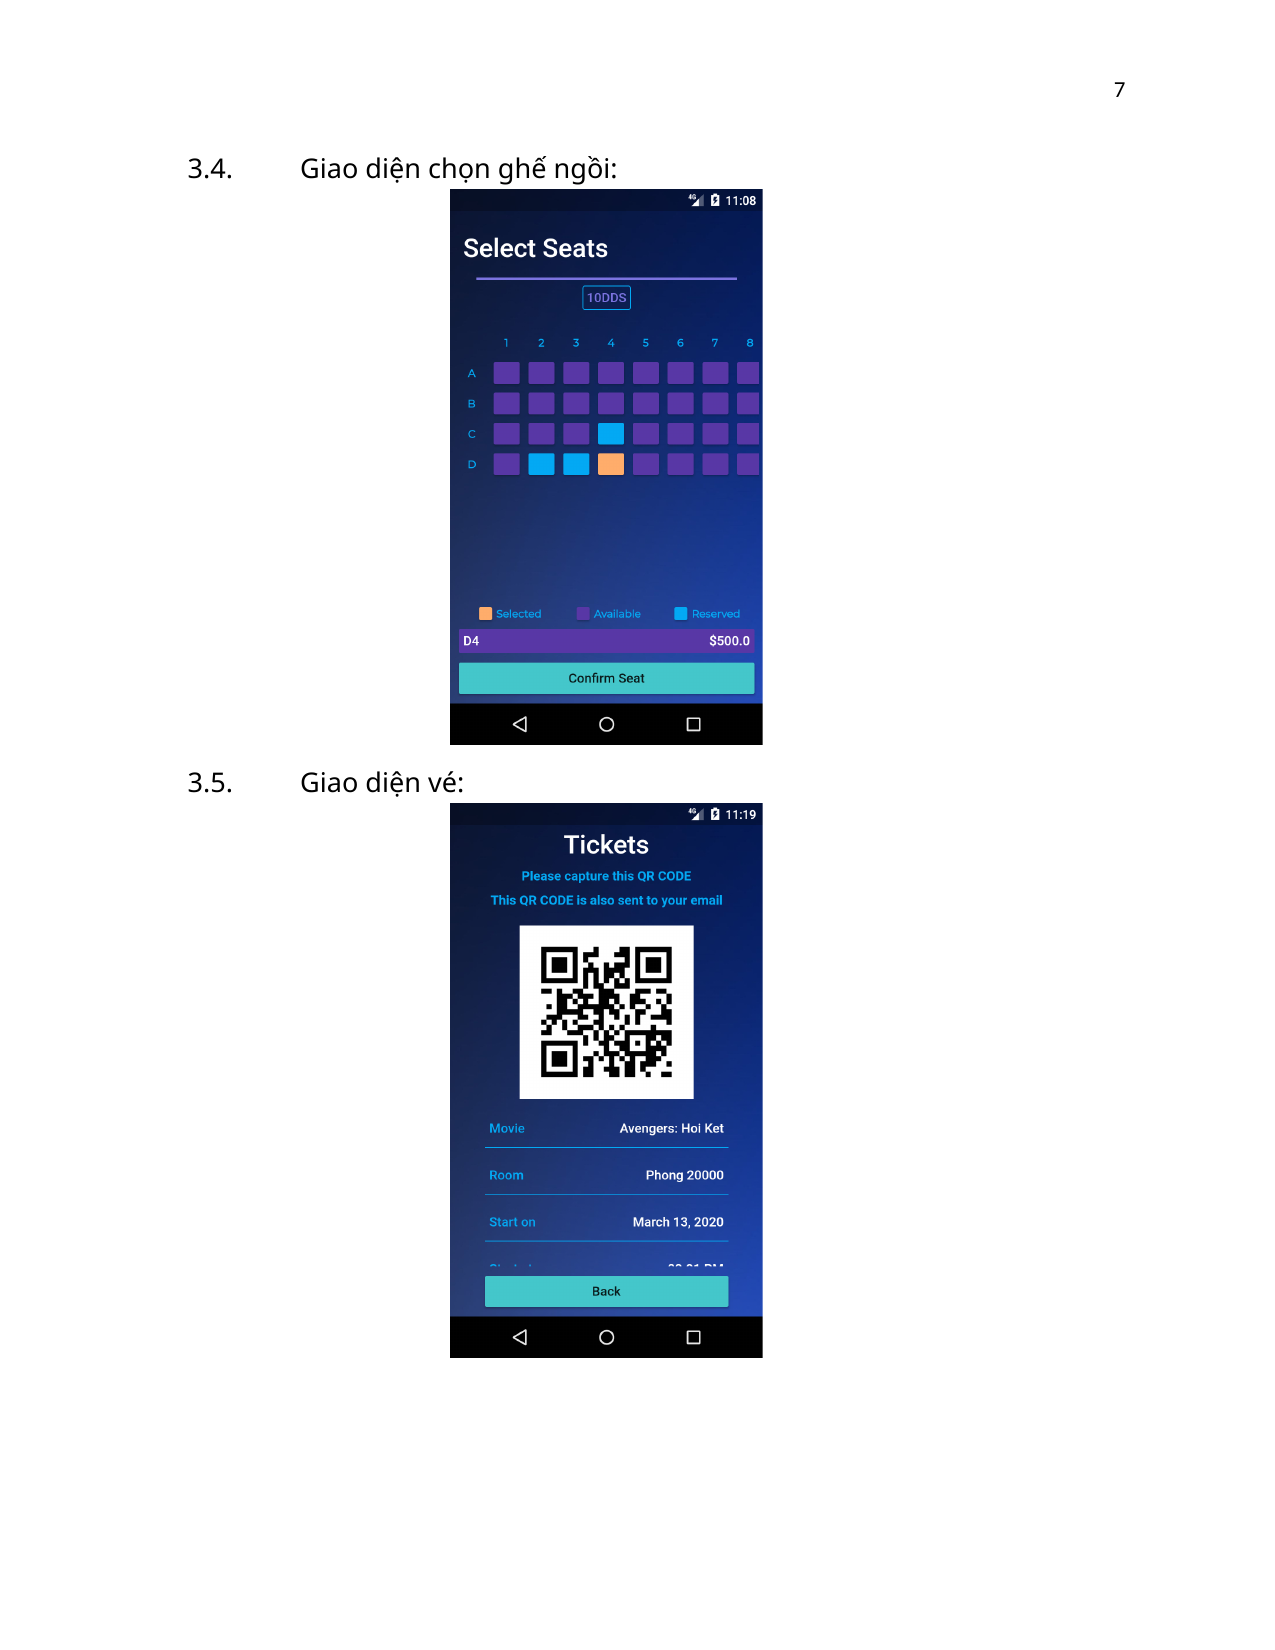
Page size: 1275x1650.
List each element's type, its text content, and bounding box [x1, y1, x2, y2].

subtitle Giao diện vé: [187, 763, 1125, 800]
picture [450, 803, 763, 1358]
picture [450, 189, 763, 745]
subtitle Giao diện chọn ghế ngồi: [187, 150, 1125, 187]
